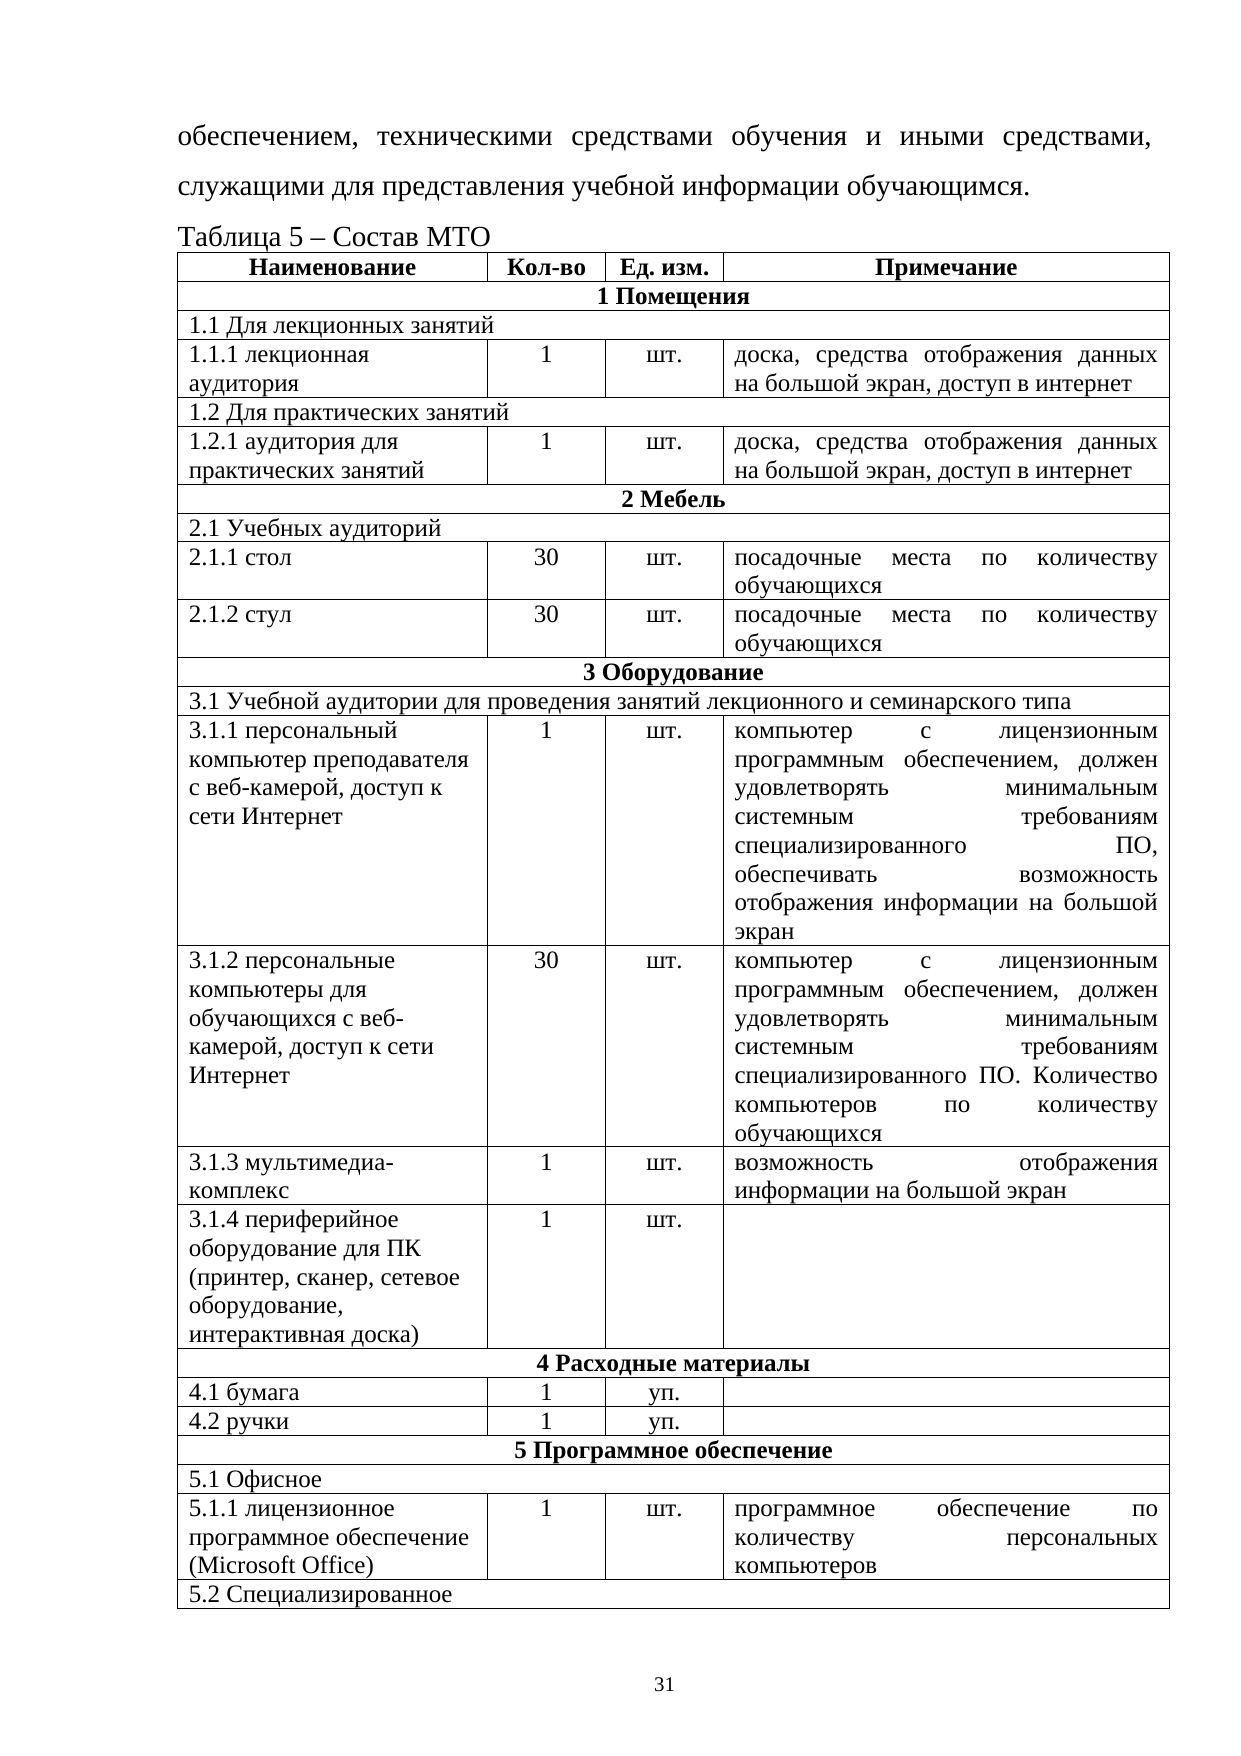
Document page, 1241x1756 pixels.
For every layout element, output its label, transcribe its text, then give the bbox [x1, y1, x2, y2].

table_cell посадочные места по количеству обучающихся [724, 542, 1169, 599]
table_cell 1 Помещения [178, 282, 1169, 310]
table_cell 30 [488, 600, 605, 657]
table_cell 1 [488, 1205, 605, 1348]
table_cell доска, средства отображения данных на большой экран, доступ в интернет [724, 340, 1169, 397]
table_cell 30 [488, 946, 605, 1146]
table_cell шт. [606, 600, 723, 657]
table_cell 1.2.1 аудитория для практических занятий [178, 427, 487, 483]
table_header Наименование [178, 253, 487, 281]
table_cell уп. [606, 1378, 723, 1406]
table_cell 4 Расходные материалы [178, 1349, 1169, 1377]
table_cell посадочные места по количеству обучающихся [724, 600, 1169, 657]
table_cell 1 [488, 1378, 605, 1406]
table_cell 5.2 Специализированное [178, 1580, 1169, 1608]
table_cell 2.1.2 стул [178, 600, 487, 657]
table_cell 3.1.3 мультимедиа-комплекс [178, 1147, 487, 1204]
table_cell шт. [606, 1494, 723, 1579]
table_header Ед. изм. [606, 253, 723, 281]
table_cell 3.1 Учебной аудитории для проведения занятий лекционного и семинарского типа [178, 687, 1169, 715]
table_cell [724, 1378, 1169, 1406]
table_cell 1.1 Для лекционных занятий [178, 311, 1169, 339]
table_cell 3.1.1 персональный компьютер преподавателя с веб-камерой, доступ к сети Интернет [178, 716, 487, 945]
table_header Примечание [724, 253, 1169, 281]
table_cell 1 [488, 340, 605, 397]
table_cell шт. [606, 1147, 723, 1204]
table_cell 1.1.1 лекционная аудитория [178, 340, 487, 397]
table_cell шт. [606, 946, 723, 1146]
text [177, 118, 1152, 202]
table_cell [724, 1407, 1169, 1435]
table_cell 1 [488, 716, 605, 945]
table_cell 1 [488, 1494, 605, 1579]
table_cell 3.1.2 персональные компьютеры для обучающихся с веб-камерой, доступ к сети Интернет [178, 946, 487, 1146]
table_cell компьютер с лицензионным программным обеспечением, должен удовлетворять минимальным системным требованиям специализированного ПО. Количество компьютеров по количеству обучающихся [724, 946, 1169, 1146]
table_cell шт. [606, 340, 723, 397]
table_header Кол-во [488, 253, 605, 281]
table_cell 2 Мебель [178, 485, 1169, 512]
table_cell 4.2 ручки [178, 1407, 487, 1435]
table_cell 1.2 Для практических занятий [178, 398, 1169, 426]
table_cell 30 [488, 542, 605, 599]
table_cell 1 [488, 427, 605, 483]
table_cell 3.1.4 периферийное оборудование для ПК (принтер, сканер, сетевое оборудование, интерактивная доска) [178, 1205, 487, 1348]
table_cell шт. [606, 1205, 723, 1348]
table_cell уп. [606, 1407, 723, 1435]
table_cell 1 [488, 1147, 605, 1204]
table_cell 2.1.1 стол [178, 542, 487, 599]
table_cell шт. [606, 542, 723, 599]
table_cell шт. [606, 427, 723, 483]
table_cell компьютер с лицензионным программным обеспечением, должен удовлетворять минимальным системным требованиям специализированного ПО, обеспечивать возможность отображения информации на большой экран [724, 716, 1169, 945]
table_cell 1 [488, 1407, 605, 1435]
table_cell 4.1 бумага [178, 1378, 487, 1406]
table_cell 5 Программное обеспечение [178, 1436, 1169, 1464]
table_cell 2.1 Учебных аудиторий [178, 514, 1169, 541]
text Таблица 5 – Состав МТО [177, 219, 1152, 252]
table_cell программное обеспечение по количеству персональных компьютеров [724, 1494, 1169, 1579]
table_cell [724, 1205, 1169, 1348]
table_cell доска, средства отображения данных на большой экран, доступ в интернет [724, 427, 1169, 483]
table_cell шт. [606, 716, 723, 945]
table_cell 5.1.1 лицензионное программное обеспечение (Microsoft Office) [178, 1494, 487, 1579]
table_cell 5.1 Офисное [178, 1465, 1169, 1493]
table_cell возможность отображения информации на большой экран [724, 1147, 1169, 1204]
table_cell 3 Оборудование [178, 658, 1169, 686]
